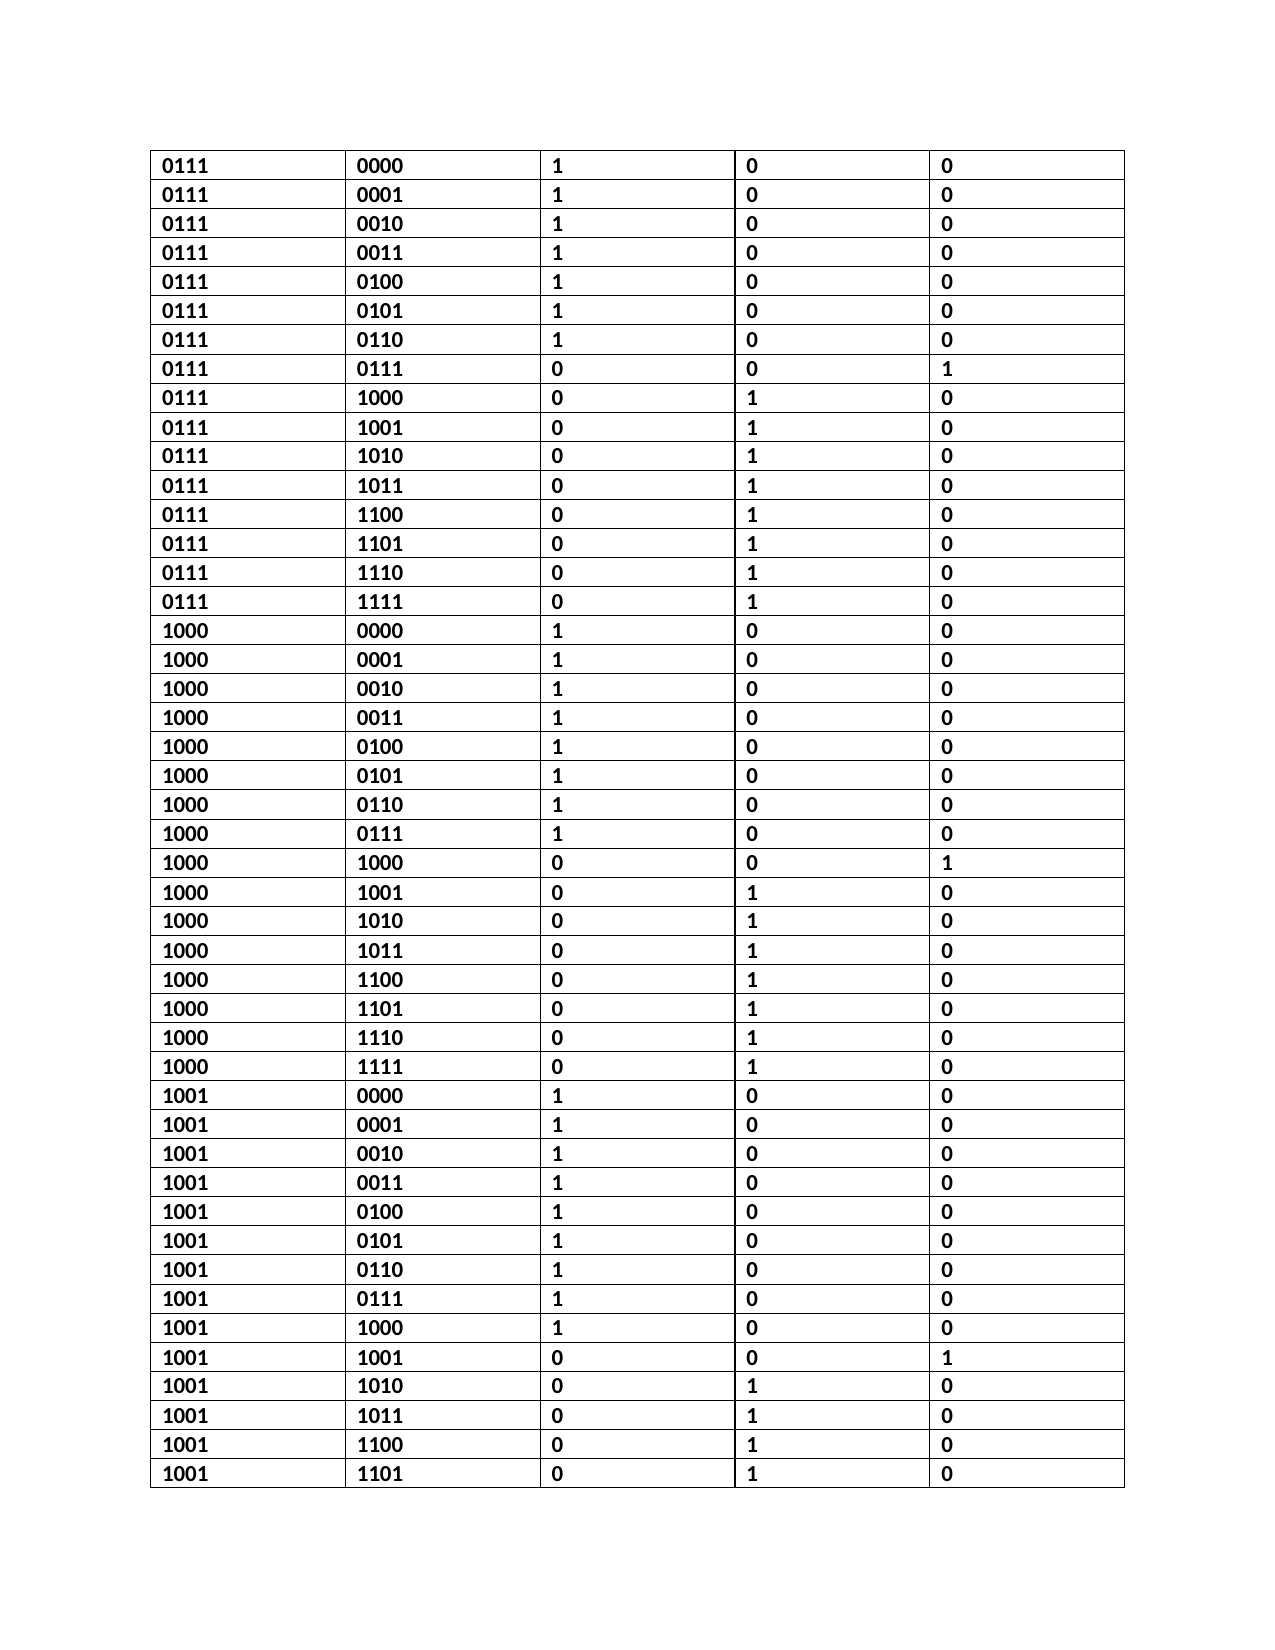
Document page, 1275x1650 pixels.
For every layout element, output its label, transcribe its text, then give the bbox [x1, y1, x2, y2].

table_cell 0 [736, 180, 929, 208]
table_cell 1000 [346, 1314, 540, 1342]
table_cell 0111 [151, 500, 345, 528]
table_cell 0 [930, 267, 1124, 295]
table_cell 1 [736, 1401, 929, 1429]
table_cell 0 [930, 1372, 1124, 1400]
table_cell 0111 [151, 209, 345, 237]
table_cell 0 [541, 1023, 734, 1051]
table_cell 0001 [346, 645, 540, 673]
table_cell 1000 [346, 849, 540, 877]
table_cell 0 [930, 965, 1124, 993]
table_cell 0 [930, 790, 1124, 818]
table_cell 0 [930, 471, 1124, 499]
table_cell 0 [736, 1314, 929, 1342]
table_cell 1001 [151, 1459, 345, 1487]
table_cell 0 [541, 936, 734, 964]
table_cell 1011 [346, 936, 540, 964]
table_cell 1000 [151, 994, 345, 1022]
table_cell 0 [930, 1110, 1124, 1138]
table_cell 0 [541, 471, 734, 499]
table_cell 0 [930, 674, 1124, 702]
table_cell 0 [930, 820, 1124, 847]
table_cell 1000 [151, 820, 345, 847]
table_cell 1 [736, 1430, 929, 1458]
table_cell 0 [930, 1139, 1124, 1167]
table_cell 1 [736, 1459, 929, 1487]
table_cell 0 [736, 1255, 929, 1283]
table_cell 1 [736, 413, 929, 441]
table_cell 0 [541, 1401, 734, 1429]
table_cell 0110 [346, 790, 540, 818]
table_cell 1 [541, 703, 734, 731]
table_cell 0 [930, 587, 1124, 615]
table_cell 1 [541, 325, 734, 353]
table_cell 0001 [346, 180, 540, 208]
table_cell 1 [736, 936, 929, 964]
table_cell 0 [541, 1372, 734, 1400]
table_cell 1110 [346, 558, 540, 586]
table_cell 0 [736, 267, 929, 295]
table_cell 1000 [151, 616, 345, 644]
table_cell 0101 [346, 1226, 540, 1254]
table_cell 1 [541, 238, 734, 266]
table_cell 0 [930, 1430, 1124, 1458]
table_cell 0 [541, 1343, 734, 1371]
table_cell 0111 [151, 558, 345, 586]
table_cell 1001 [346, 878, 540, 906]
table_cell 1 [736, 1023, 929, 1051]
table_cell 1000 [151, 965, 345, 993]
table_cell 0 [930, 907, 1124, 935]
table_cell 1 [541, 1168, 734, 1196]
table_cell 0 [930, 878, 1124, 906]
table_cell 1 [541, 645, 734, 673]
table_cell 1001 [151, 1285, 345, 1312]
table_cell 0 [930, 616, 1124, 644]
table_cell 0 [930, 1052, 1124, 1080]
table_cell 0 [930, 1197, 1124, 1225]
table_cell 0010 [346, 209, 540, 237]
table_cell 1001 [151, 1343, 345, 1371]
table_cell 0110 [346, 1255, 540, 1283]
table_cell 0111 [151, 267, 345, 295]
table_cell 0 [541, 907, 734, 935]
table_cell 1001 [151, 1314, 345, 1342]
table_cell 0100 [346, 1197, 540, 1225]
table_cell 0 [930, 761, 1124, 789]
table_cell 0010 [346, 674, 540, 702]
table_cell 1000 [151, 674, 345, 702]
table_cell 1 [736, 1052, 929, 1080]
table_cell 1001 [151, 1226, 345, 1254]
table_cell 1 [930, 1343, 1124, 1371]
table_cell 1 [736, 558, 929, 586]
table_cell 0 [541, 849, 734, 877]
table_cell 0 [541, 587, 734, 615]
table_cell 1 [541, 1255, 734, 1283]
table_cell 1 [736, 1372, 929, 1400]
table_cell 0111 [151, 413, 345, 441]
table_cell 0 [736, 1197, 929, 1225]
table_cell 1000 [346, 384, 540, 412]
table_cell 1 [541, 1314, 734, 1342]
table_cell 0001 [346, 1110, 540, 1138]
table_cell 1010 [346, 442, 540, 470]
table_cell 0 [736, 296, 929, 324]
table_cell 1101 [346, 529, 540, 557]
table_cell 1 [541, 267, 734, 295]
table_cell 0101 [346, 296, 540, 324]
table_cell 1000 [151, 1052, 345, 1080]
table_cell 0 [930, 1081, 1124, 1109]
table_cell 0 [736, 790, 929, 818]
table_cell 0 [541, 355, 734, 382]
table_cell 1101 [346, 994, 540, 1022]
table_cell 1 [736, 384, 929, 412]
table_cell 1001 [151, 1081, 345, 1109]
table_cell 0 [541, 529, 734, 557]
table_cell 0111 [346, 820, 540, 847]
table_cell 0 [930, 238, 1124, 266]
table_cell 0111 [151, 442, 345, 470]
table_cell 0 [930, 1255, 1124, 1283]
table_cell 1 [541, 674, 734, 702]
table_cell 1 [541, 1110, 734, 1138]
table_cell 0 [541, 1459, 734, 1487]
table_cell 0101 [346, 761, 540, 789]
table_cell 0 [930, 1459, 1124, 1487]
table_cell 1010 [346, 1372, 540, 1400]
table_cell 1001 [151, 1372, 345, 1400]
table_cell 1 [541, 790, 734, 818]
table_cell 1001 [346, 1343, 540, 1371]
table_cell 0011 [346, 703, 540, 731]
table_cell 1010 [346, 907, 540, 935]
table_cell 0 [930, 1401, 1124, 1429]
table_cell 0 [736, 325, 929, 353]
table_cell 0 [930, 442, 1124, 470]
table_cell 0 [736, 1226, 929, 1254]
table_cell 1000 [151, 703, 345, 731]
table_cell 0 [736, 1343, 929, 1371]
table_cell 0 [736, 761, 929, 789]
table_cell 1111 [346, 1052, 540, 1080]
table_cell 0000 [346, 151, 540, 179]
table_cell 0 [736, 355, 929, 382]
table_cell 0 [930, 936, 1124, 964]
table_cell 1 [541, 151, 734, 179]
table_cell 1000 [151, 732, 345, 760]
table_cell 1 [541, 732, 734, 760]
table_cell 0 [736, 238, 929, 266]
table_cell 1011 [346, 471, 540, 499]
table_cell 0 [930, 529, 1124, 557]
table_cell 0000 [346, 1081, 540, 1109]
table_cell 0100 [346, 267, 540, 295]
table_cell 0111 [346, 1285, 540, 1312]
table_cell 0111 [151, 151, 345, 179]
table_cell 0 [736, 820, 929, 847]
table_cell 0 [930, 645, 1124, 673]
table_cell 1 [541, 761, 734, 789]
table_cell 0 [930, 413, 1124, 441]
table_cell 1110 [346, 1023, 540, 1051]
table_cell 0 [930, 1023, 1124, 1051]
table_cell 0 [541, 500, 734, 528]
table_cell 0 [736, 151, 929, 179]
table_cell 1 [541, 209, 734, 237]
table_cell 1001 [151, 1401, 345, 1429]
table_cell 0 [541, 1052, 734, 1080]
table_cell 1 [541, 180, 734, 208]
table_cell 1 [541, 820, 734, 847]
table_cell 1 [736, 529, 929, 557]
table_cell 1101 [346, 1459, 540, 1487]
table_cell 0111 [151, 587, 345, 615]
table_cell 0 [736, 732, 929, 760]
table_cell 1001 [151, 1168, 345, 1196]
table_cell 1001 [346, 413, 540, 441]
table_cell 1100 [346, 500, 540, 528]
table_cell 1 [930, 355, 1124, 382]
table_cell 0 [736, 849, 929, 877]
table_cell 1000 [151, 907, 345, 935]
table_cell 0 [736, 616, 929, 644]
table_cell 0110 [346, 325, 540, 353]
table_cell 1 [541, 1285, 734, 1312]
table_cell 0 [736, 209, 929, 237]
table_cell 1 [541, 1081, 734, 1109]
table_cell 1000 [151, 761, 345, 789]
table_cell 0 [541, 442, 734, 470]
table_cell 1 [736, 907, 929, 935]
table_cell 0 [541, 965, 734, 993]
table_cell 0 [541, 994, 734, 1022]
table_cell 0 [736, 645, 929, 673]
table_cell 0 [930, 994, 1124, 1022]
table_cell 1001 [151, 1255, 345, 1283]
table_cell 0100 [346, 732, 540, 760]
table_cell 0 [930, 151, 1124, 179]
table_cell 0 [930, 558, 1124, 586]
table_cell 1 [736, 587, 929, 615]
table_cell 0111 [151, 471, 345, 499]
table_cell 1000 [151, 645, 345, 673]
table_cell 0 [736, 1139, 929, 1167]
table_cell 0000 [346, 616, 540, 644]
table_cell 1100 [346, 965, 540, 993]
table_cell 0 [930, 1226, 1124, 1254]
table_cell 0011 [346, 238, 540, 266]
table_cell 0111 [151, 325, 345, 353]
table_cell 0111 [346, 355, 540, 382]
table_cell 1000 [151, 1023, 345, 1051]
table_cell 1 [736, 965, 929, 993]
table_cell 0 [930, 384, 1124, 412]
table_cell 1 [541, 296, 734, 324]
table_cell 1 [541, 1197, 734, 1225]
table_cell 0 [736, 1081, 929, 1109]
table_cell 0 [736, 674, 929, 702]
table_cell 0111 [151, 355, 345, 382]
table_cell 1 [541, 1226, 734, 1254]
table_cell 0 [930, 325, 1124, 353]
table_cell 0 [541, 413, 734, 441]
table_cell 1001 [151, 1430, 345, 1458]
table_cell 1 [930, 849, 1124, 877]
table_cell 1 [736, 500, 929, 528]
table_cell 0 [541, 1430, 734, 1458]
table_cell 0 [541, 558, 734, 586]
table_cell 1 [541, 616, 734, 644]
table_cell 1 [736, 442, 929, 470]
table_cell 0111 [151, 384, 345, 412]
table_cell 0 [930, 180, 1124, 208]
table_cell 0 [930, 703, 1124, 731]
table_cell 0111 [151, 180, 345, 208]
table_cell 1001 [151, 1139, 345, 1167]
table_cell 0 [736, 1110, 929, 1138]
table_cell 0111 [151, 238, 345, 266]
table_cell 0 [736, 1285, 929, 1312]
table_cell 0011 [346, 1168, 540, 1196]
table_cell 1 [541, 1139, 734, 1167]
table_cell 1 [736, 878, 929, 906]
table_cell 1000 [151, 790, 345, 818]
table_cell 1000 [151, 878, 345, 906]
table_cell 1000 [151, 849, 345, 877]
table_cell 0 [930, 732, 1124, 760]
table_cell 0 [930, 1285, 1124, 1312]
table_cell 0 [541, 878, 734, 906]
table_cell 0 [930, 1314, 1124, 1342]
table_cell 1011 [346, 1401, 540, 1429]
table_cell 1 [736, 471, 929, 499]
table_cell 1000 [151, 936, 345, 964]
table_cell 1001 [151, 1110, 345, 1138]
table_cell 0 [541, 384, 734, 412]
table_cell 0111 [151, 296, 345, 324]
table_cell 0 [736, 703, 929, 731]
table_cell 0 [930, 500, 1124, 528]
table_cell 0010 [346, 1139, 540, 1167]
table_cell 1001 [151, 1197, 345, 1225]
table_cell 0 [930, 1168, 1124, 1196]
table_cell 1100 [346, 1430, 540, 1458]
table_cell 1 [736, 994, 929, 1022]
table_cell 0 [736, 1168, 929, 1196]
table_cell 0 [930, 209, 1124, 237]
table_cell 1111 [346, 587, 540, 615]
table_cell 0 [930, 296, 1124, 324]
table_cell 0111 [151, 529, 345, 557]
